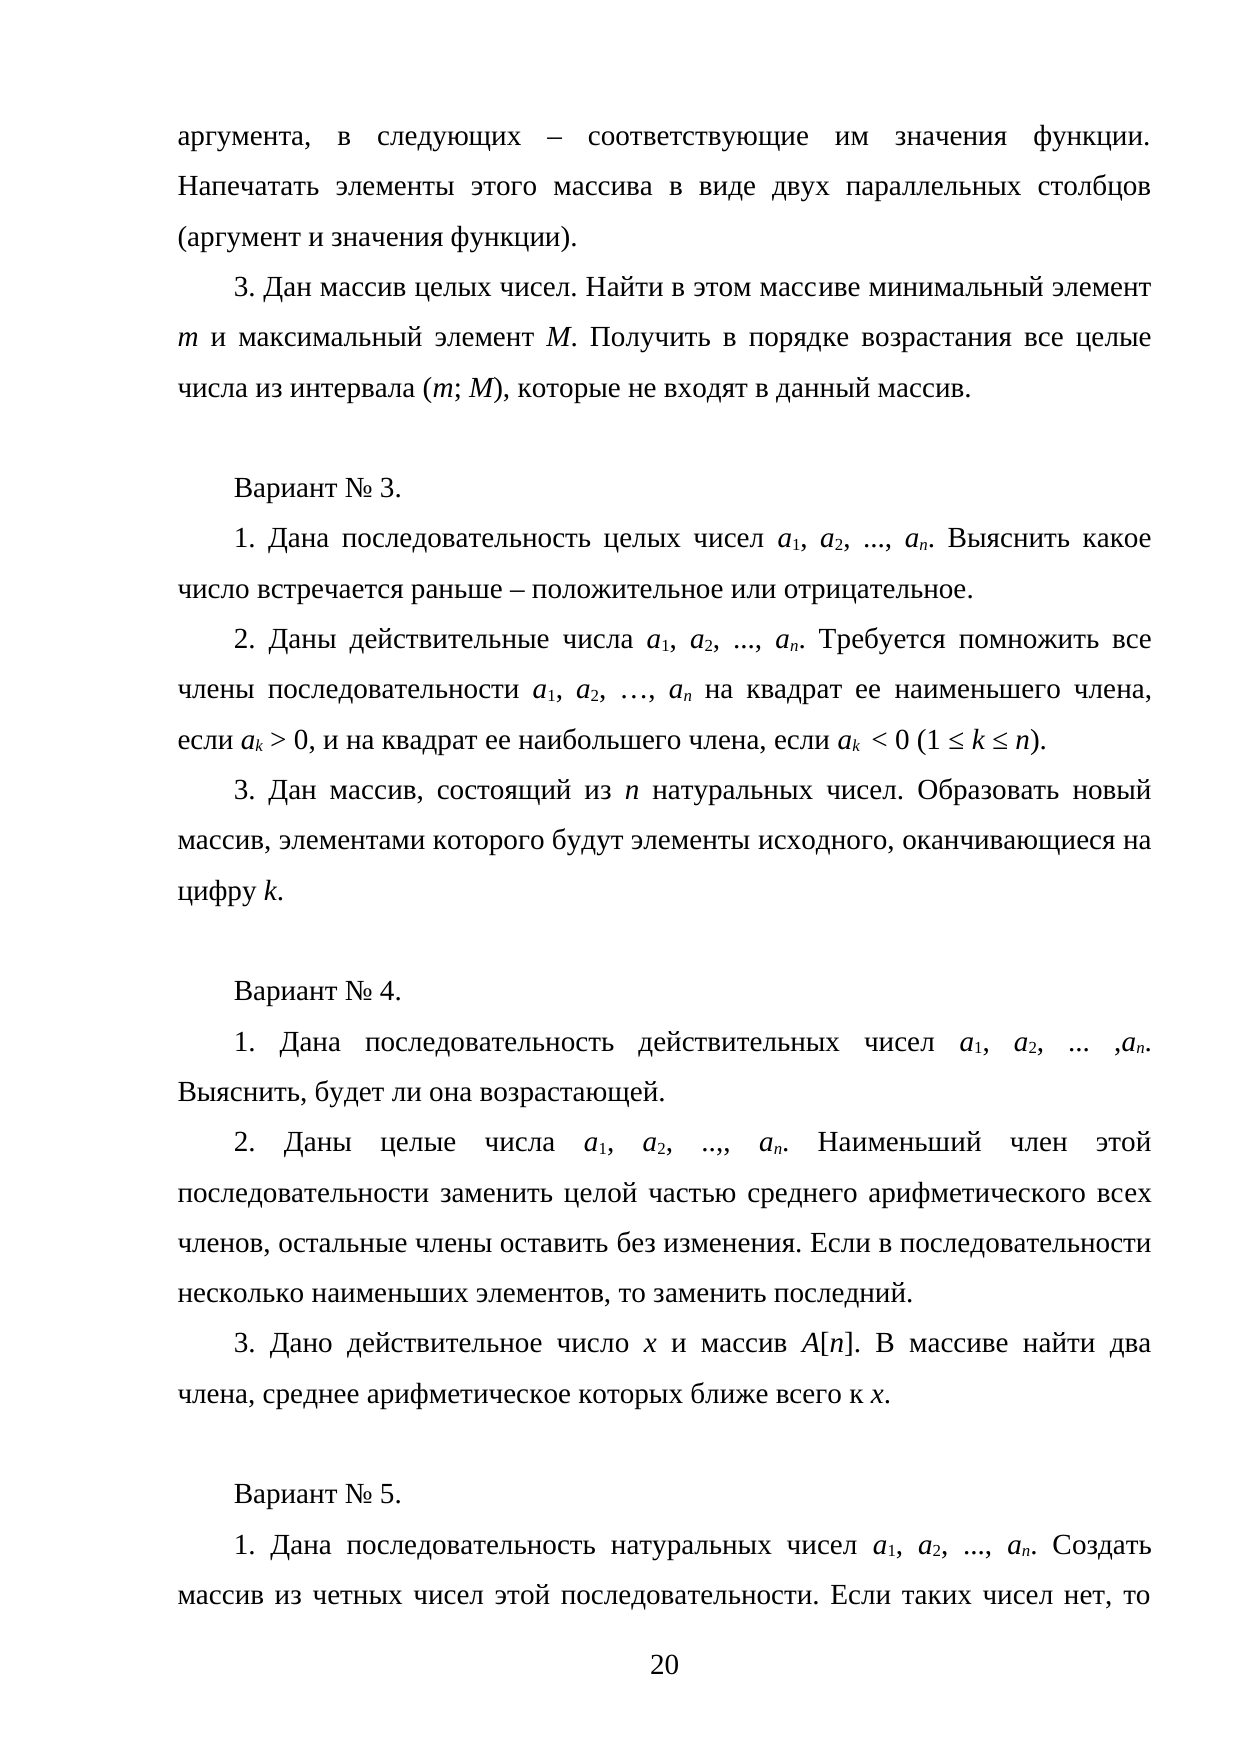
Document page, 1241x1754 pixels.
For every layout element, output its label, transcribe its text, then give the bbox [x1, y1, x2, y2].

text 1. Дана последовательность целых чисел a1, a2, ..., an. Выяснить какое число встречается раньше – положительное или отрицательное. [177, 521, 1152, 604]
text 1. Дана последовательность действительных чисел a1, a2, ... ,an. Выяснить, будет ли она возрастающей. [177, 1024, 1152, 1108]
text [177, 1527, 1152, 1611]
text 2. Даны целые числа a1, a2, ..,, an. Наименьший член этой последовательности заменить целой частью среднего арифметического всех членов, остальные члены оставить без изменения. Если в последовательности несколько наименьших элементов, то заменить последний. [177, 1124, 1152, 1309]
text Вариант № 3. [177, 470, 1152, 504]
text 3. Дан массив, состоящий из n натуральных чисел. Образовать новый массив, элементами которого будут элементы исходного, оканчивающиеся на цифру k. [177, 772, 1152, 906]
text 3. Дан массив целых чисел. Найти в этом массиве минимальный элемент m и максимальный элемент М. Получить в порядке возрастания все целые числа из интервала (m; M), которые не входят в данный массив. [177, 269, 1152, 403]
text 2. Даны действительные числа a1, a2, ..., an. Требуется помножить все члены последовательности a1, a2, …, an на квадрат ее наименьшего члена, если ak > 0, и на квадрат ее наибольшего члена, если аk < 0 (1 ≤ k ≤ n). [177, 621, 1152, 755]
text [177, 118, 1152, 252]
text Вариант № 5. [177, 1477, 1152, 1510]
text 3. Дано действительное число х и массив A[n]. В массиве найти два члена, среднее арифметическое которых ближе всего к х. [177, 1326, 1152, 1409]
text Вариант № 4. [177, 973, 1152, 1007]
